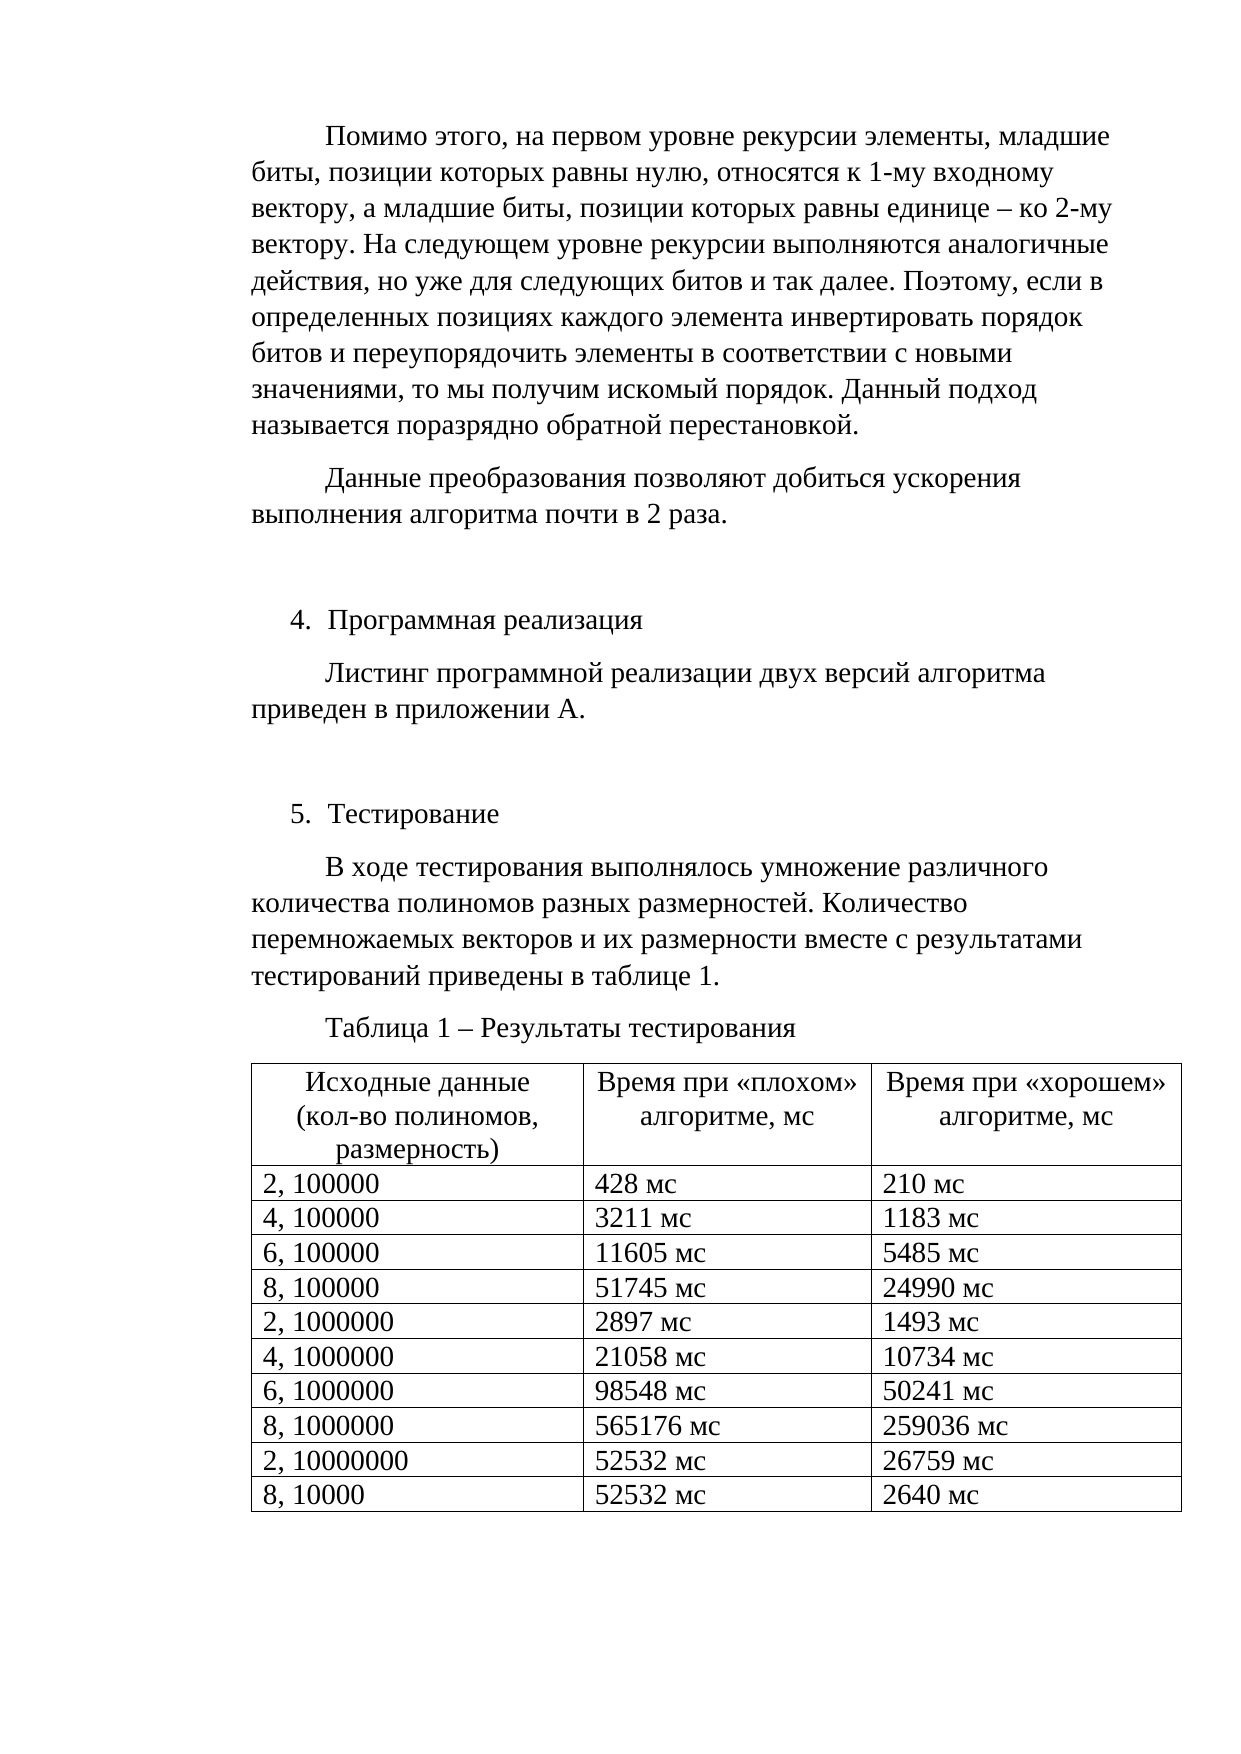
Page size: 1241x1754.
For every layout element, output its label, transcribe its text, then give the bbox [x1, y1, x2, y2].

table_cell 2, 10000000 [252, 1443, 583, 1476]
table_cell 51745 мс [584, 1270, 871, 1303]
table_cell 210 мс [872, 1166, 1181, 1199]
table_cell 8, 100000 [252, 1270, 583, 1303]
table_cell 428 мс [584, 1166, 871, 1199]
table_cell 52532 мс [584, 1477, 871, 1511]
table_cell 2897 мс [584, 1304, 871, 1338]
table_cell 2, 100000 [252, 1166, 583, 1199]
text Таблица 1 – Результаты тестирования [251, 1011, 1152, 1044]
table_cell 6, 1000000 [252, 1374, 583, 1407]
table_header Исходные данные (кол-во полиномов, размерность) [252, 1064, 583, 1165]
table_cell 50241 мс [872, 1374, 1181, 1407]
text Данные преобразования позволяют добиться ускорения выполнения алгоритма почти в 2 раза. [251, 460, 1152, 530]
table_cell 24990 мс [872, 1270, 1181, 1303]
text Помимо этого, на первом уровне рекурсии элементы, младшие биты, позиции которых равны нулю, относятся к 1-му входному вектору, а младшие биты, позиции которых равны единице – ко 2-му вектору. На следующем уровне рекурсии выполняются аналогичные действия, но уже для следующих битов и так далее. Поэтому, если в определенных позициях каждого элемента инвертировать порядок битов и переупорядочить элементы в соответствии с новыми значениями, то мы получим искомый порядок. Данный подход называется поразрядно обратной перестановкой. [251, 118, 1152, 441]
table_cell 10734 мс [872, 1339, 1181, 1372]
table_cell 565176 мс [584, 1408, 871, 1442]
table_cell 8, 1000000 [252, 1408, 583, 1442]
table_cell 52532 мс [584, 1443, 871, 1476]
table_cell 4, 100000 [252, 1201, 583, 1234]
table_cell 6, 100000 [252, 1235, 583, 1269]
table_cell 1183 мс [872, 1201, 1181, 1234]
list Тестирование [290, 796, 1152, 830]
table_header Время при «плохом» алгоритме, мс [584, 1064, 871, 1165]
table_header Время при «хорошем» алгоритме, мс [872, 1064, 1181, 1165]
table_cell 4, 1000000 [252, 1339, 583, 1372]
table_cell 2, 1000000 [252, 1304, 583, 1338]
table_cell 21058 мс [584, 1339, 871, 1372]
table_cell 5485 мс [872, 1235, 1181, 1269]
table_cell 26759 мс [872, 1443, 1181, 1476]
text Листинг программной реализации двух версий алгоритма приведен в приложении А. [251, 655, 1152, 724]
table_cell 8, 10000 [252, 1477, 583, 1511]
text В ходе тестирования выполнялось умножение различного количества полиномов разных размерностей. Количество перемножаемых векторов и их размерности вместе с результатами тестирований приведены в таблице 1. [251, 849, 1152, 991]
table_cell 11605 мс [584, 1235, 871, 1269]
table_cell 2640 мс [872, 1477, 1181, 1511]
table_cell 259036 мс [872, 1408, 1181, 1442]
table_cell 3211 мс [584, 1201, 871, 1234]
table_cell 1493 мс [872, 1304, 1181, 1338]
list Программная реализация [290, 602, 1152, 635]
table_cell 98548 мс [584, 1374, 871, 1407]
